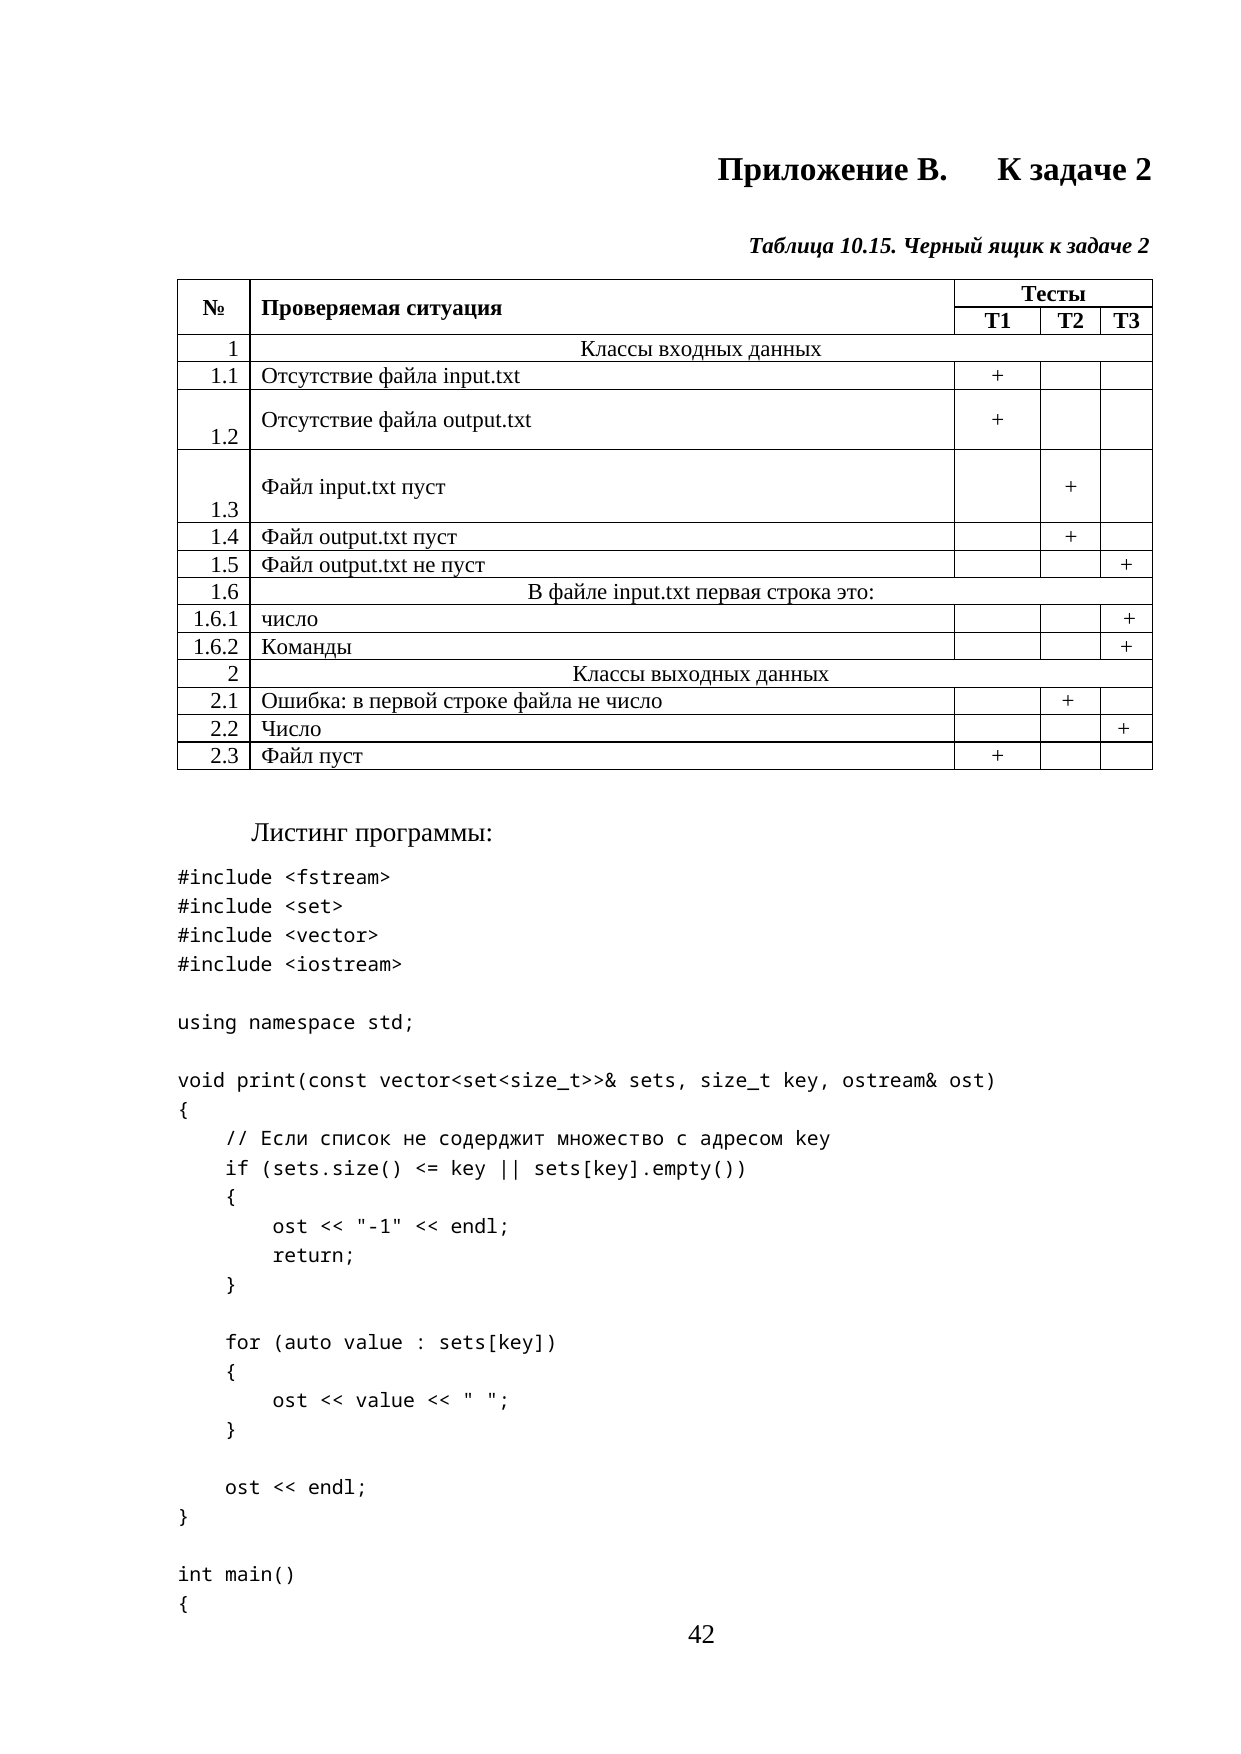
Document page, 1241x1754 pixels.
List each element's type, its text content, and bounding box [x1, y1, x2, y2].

table_cell [955, 551, 1040, 577]
table_cell Команды [251, 633, 954, 659]
table_header Проверяемая ситуация [251, 280, 954, 334]
table_cell + [1101, 633, 1152, 659]
table_cell [955, 523, 1040, 549]
table_cell Число [251, 715, 954, 741]
table_cell В файле input.txt первая строка это: [251, 578, 1152, 604]
text #include <fstream> [177, 863, 1152, 890]
table_header № [178, 280, 249, 334]
table_cell + [1041, 688, 1100, 714]
text { [177, 1183, 1152, 1210]
text { [177, 1096, 1152, 1123]
table_cell Т3 [1101, 308, 1152, 334]
table_cell [955, 633, 1040, 659]
table_cell Классы выходных данных [251, 660, 1152, 687]
table_cell 1.3 [178, 450, 249, 522]
table_header Тесты [955, 280, 1152, 306]
text #include <vector> [177, 921, 1152, 948]
text void print(const vector<set<size_t>>& sets, size_t key, ostream& ost) [177, 1067, 1152, 1093]
list К задаче 2 [635, 149, 1152, 188]
text } [177, 1502, 1152, 1529]
text if (sets.size() <= key || sets[key].empty()) [177, 1154, 1152, 1181]
table_cell [1101, 523, 1152, 549]
table_cell [955, 688, 1040, 714]
table_cell + [955, 743, 1040, 769]
table_cell [1101, 450, 1152, 522]
table_cell [1041, 362, 1100, 388]
table_cell + [1041, 523, 1100, 549]
table_cell [1101, 390, 1152, 449]
table_cell [955, 715, 1040, 741]
text ost << endl; [177, 1473, 1152, 1500]
table_cell Отсутствие файла input.txt [251, 362, 954, 388]
table_cell [1101, 362, 1152, 388]
table_cell Файл output.txt пуст [251, 523, 954, 549]
table_cell Файл output.txt не пуст [251, 551, 954, 577]
table_cell [955, 605, 1040, 632]
table_cell Т2 [1041, 308, 1100, 334]
text ost << value << " "; [177, 1386, 1152, 1413]
table_cell 1.6.1 [178, 605, 249, 632]
table_cell Файл пуст [251, 743, 954, 769]
table_cell + [1101, 605, 1152, 632]
table_cell 2.3 [178, 743, 249, 769]
text for (auto value : sets[key]) [177, 1328, 1152, 1355]
table_cell число [251, 605, 954, 632]
table_cell [1041, 605, 1100, 632]
table_cell Классы входных данных [251, 335, 1152, 361]
table_cell [1041, 715, 1100, 741]
table_cell [1101, 743, 1152, 769]
text { [177, 1357, 1152, 1384]
table_cell Ошибка: в первой строке файла не число [251, 688, 954, 714]
table_cell [1101, 688, 1152, 714]
table_cell [1041, 633, 1100, 659]
text int main() [177, 1561, 1152, 1588]
text { [177, 1590, 1152, 1617]
text // Если список не содерджит множество с адресом key [177, 1125, 1152, 1152]
text #include <set> [177, 892, 1152, 919]
table_cell Т1 [955, 308, 1040, 334]
table_cell Отсутствие файла output.txt [251, 390, 954, 449]
text ost << "-1" << endl; [177, 1212, 1152, 1239]
table_cell 1.2 [178, 390, 249, 449]
table_cell + [1101, 551, 1152, 577]
table_cell Файл input.txt пуст [251, 450, 954, 522]
text return; [177, 1241, 1152, 1268]
table_cell 1.1 [178, 362, 249, 388]
table_cell 1.4 [178, 523, 249, 549]
table_cell 2.2 [178, 715, 249, 741]
table_cell 1.5 [178, 551, 249, 577]
table_cell 1 [178, 335, 249, 361]
table_cell [1041, 743, 1100, 769]
table_cell + [1101, 715, 1152, 741]
text #include <iostream> [177, 950, 1152, 977]
table_cell [955, 450, 1040, 522]
text using namespace std; [177, 1008, 1152, 1035]
table_cell + [955, 362, 1040, 388]
table_cell [1041, 390, 1100, 449]
table_cell + [1041, 450, 1100, 522]
table_cell 2.1 [178, 688, 249, 714]
table_cell [1041, 551, 1100, 577]
table_cell 1.6.2 [178, 633, 249, 659]
table_cell 2 [178, 660, 249, 687]
table_cell + [955, 390, 1040, 449]
text } [177, 1415, 1152, 1442]
text Листинг программы: [177, 816, 1152, 848]
text } [177, 1270, 1152, 1297]
table_cell 1.6 [178, 578, 249, 604]
